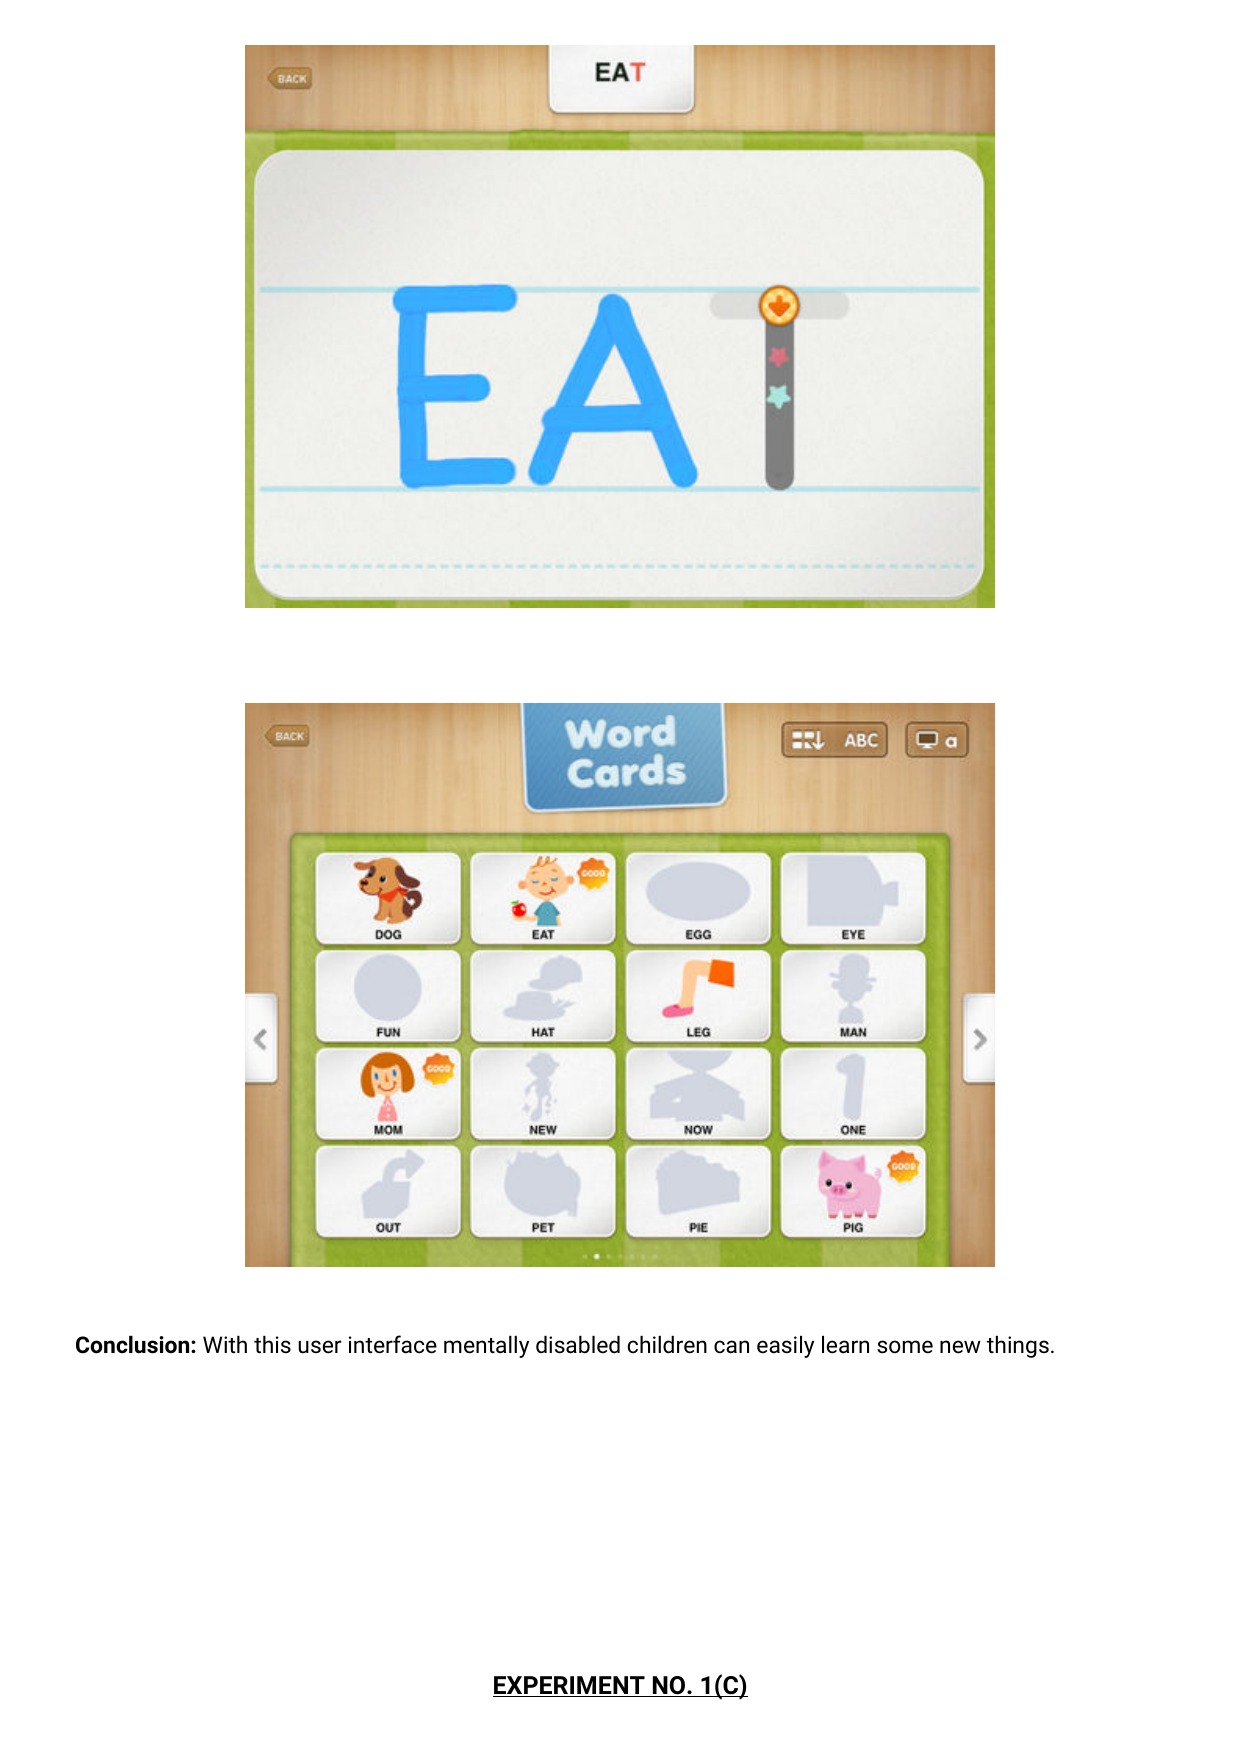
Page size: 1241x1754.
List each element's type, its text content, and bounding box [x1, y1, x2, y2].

picture [245, 703, 995, 1267]
picture [245, 45, 995, 608]
text Conclusion: With this user interface mentally disabled children can easily learn some new things. [75, 1332, 1165, 1359]
text EXPERIMENT NO. 1(C) [75, 1671, 1165, 1700]
